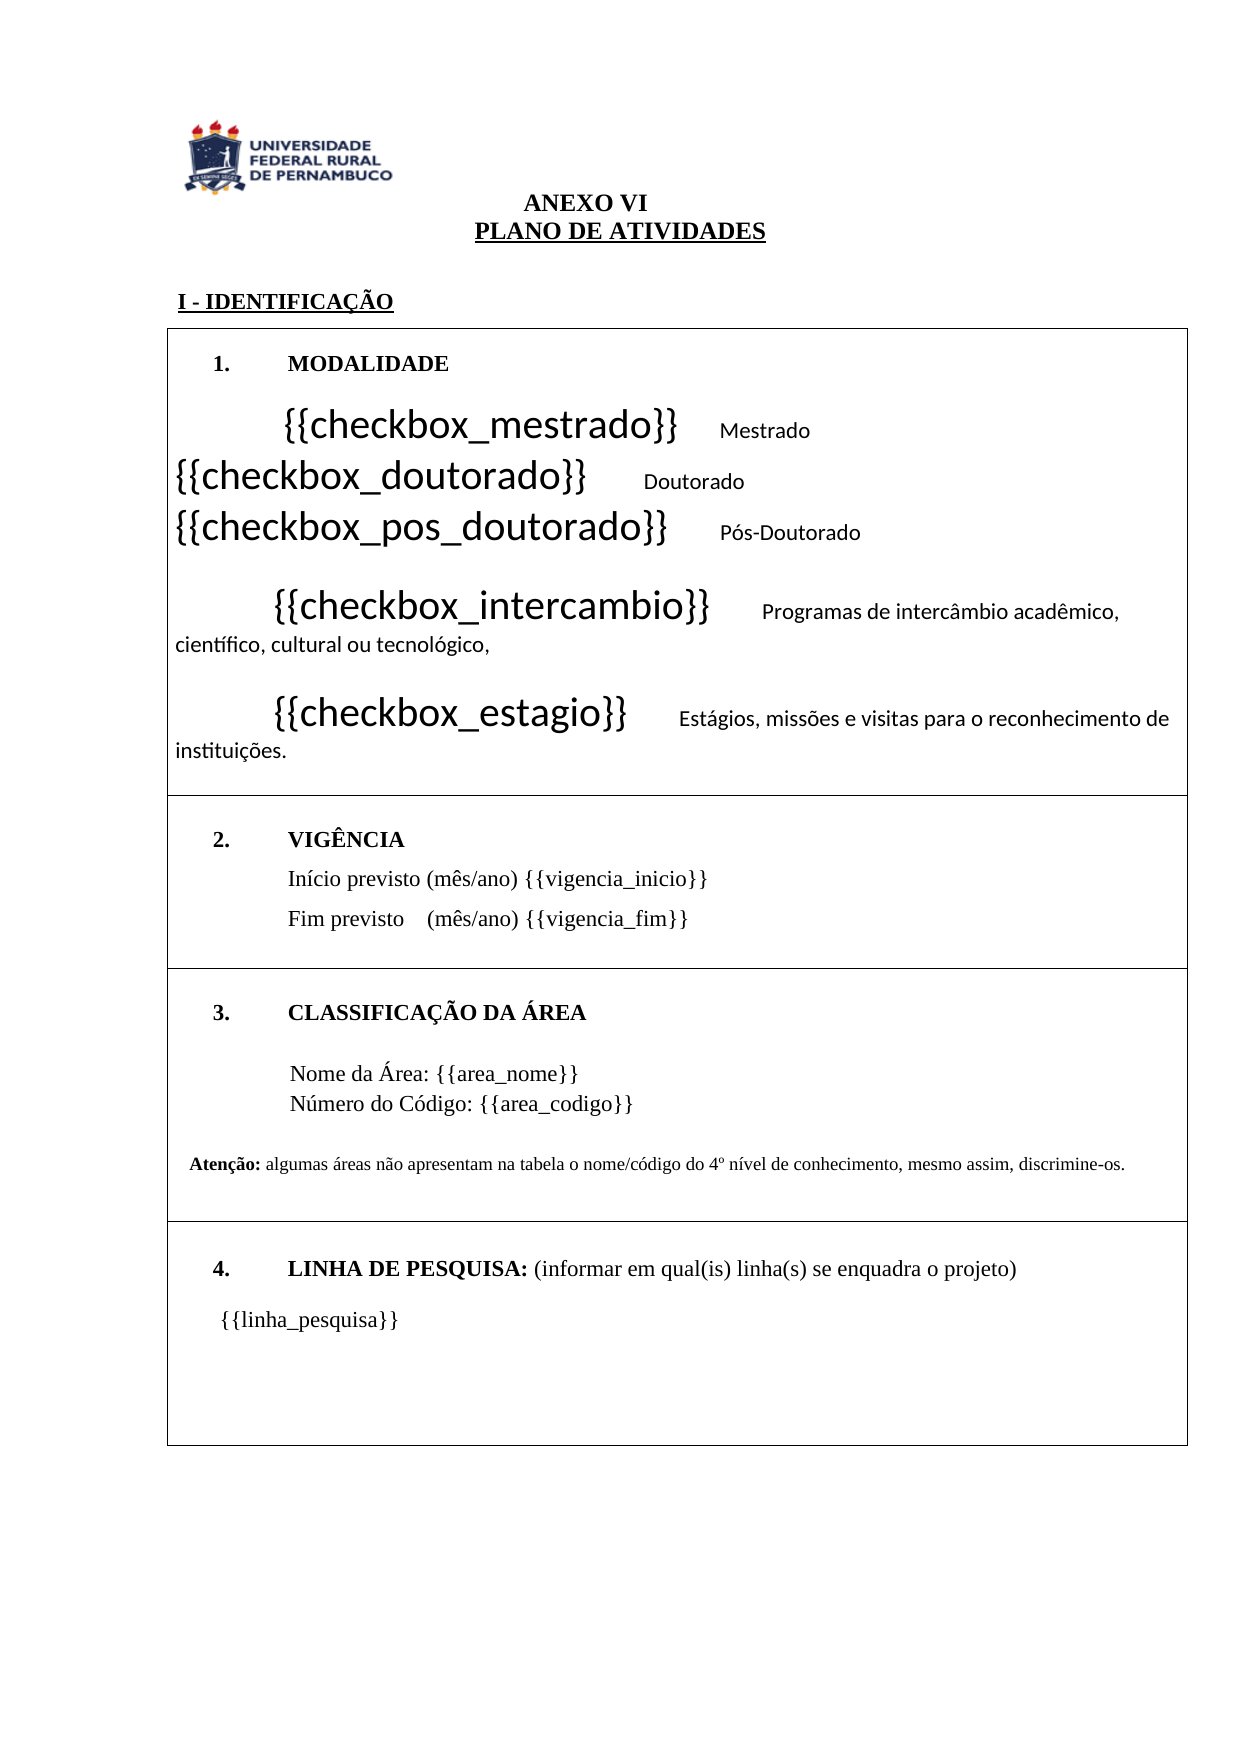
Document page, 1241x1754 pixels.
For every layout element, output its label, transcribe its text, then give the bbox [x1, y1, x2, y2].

picture [177, 106, 399, 211]
text I - IDENTIFICAÇÃO [177, 288, 1063, 315]
table_cell VIGÊNCIA Início previsto (mês/ano) {{vigencia_inicio}} Fim previsto (mês/ano) {{vigencia_fim}} [168, 796, 1187, 968]
text ANEXO VI [177, 106, 1063, 216]
table_header MODALIDADE [168, 329, 1187, 398]
table_cell CLASSIFICAÇÃO DA ÁREA Nome da Área: {{area_nome}} Número do Código: {{area_codigo}} Atenção: algumas áreas não apresentam na tabela o nome/código do 4º nível de conhecimento, mesmo assim, discrimine-os. [168, 969, 1187, 1221]
table_cell LINHA DE PESQUISA: (informar em qual(is) linha(s) se enquadra o projeto) {{linha_pesquisa}} [168, 1222, 1187, 1445]
table_cell {{checkbox_mestrado}} Mestrado {{checkbox_doutorado}} Doutorado {{checkbox_pos_doutorado}} Pós-Doutorado {{checkbox_intercambio}} Programas de intercâmbio acadêmico, científico, cultural ou tecnológico, {{checkbox_estagio}} Estágios, missões e visitas para o reconhecimento de instituições. [168, 398, 1187, 795]
text PLANO DE ATIVIDADES [177, 216, 1063, 245]
